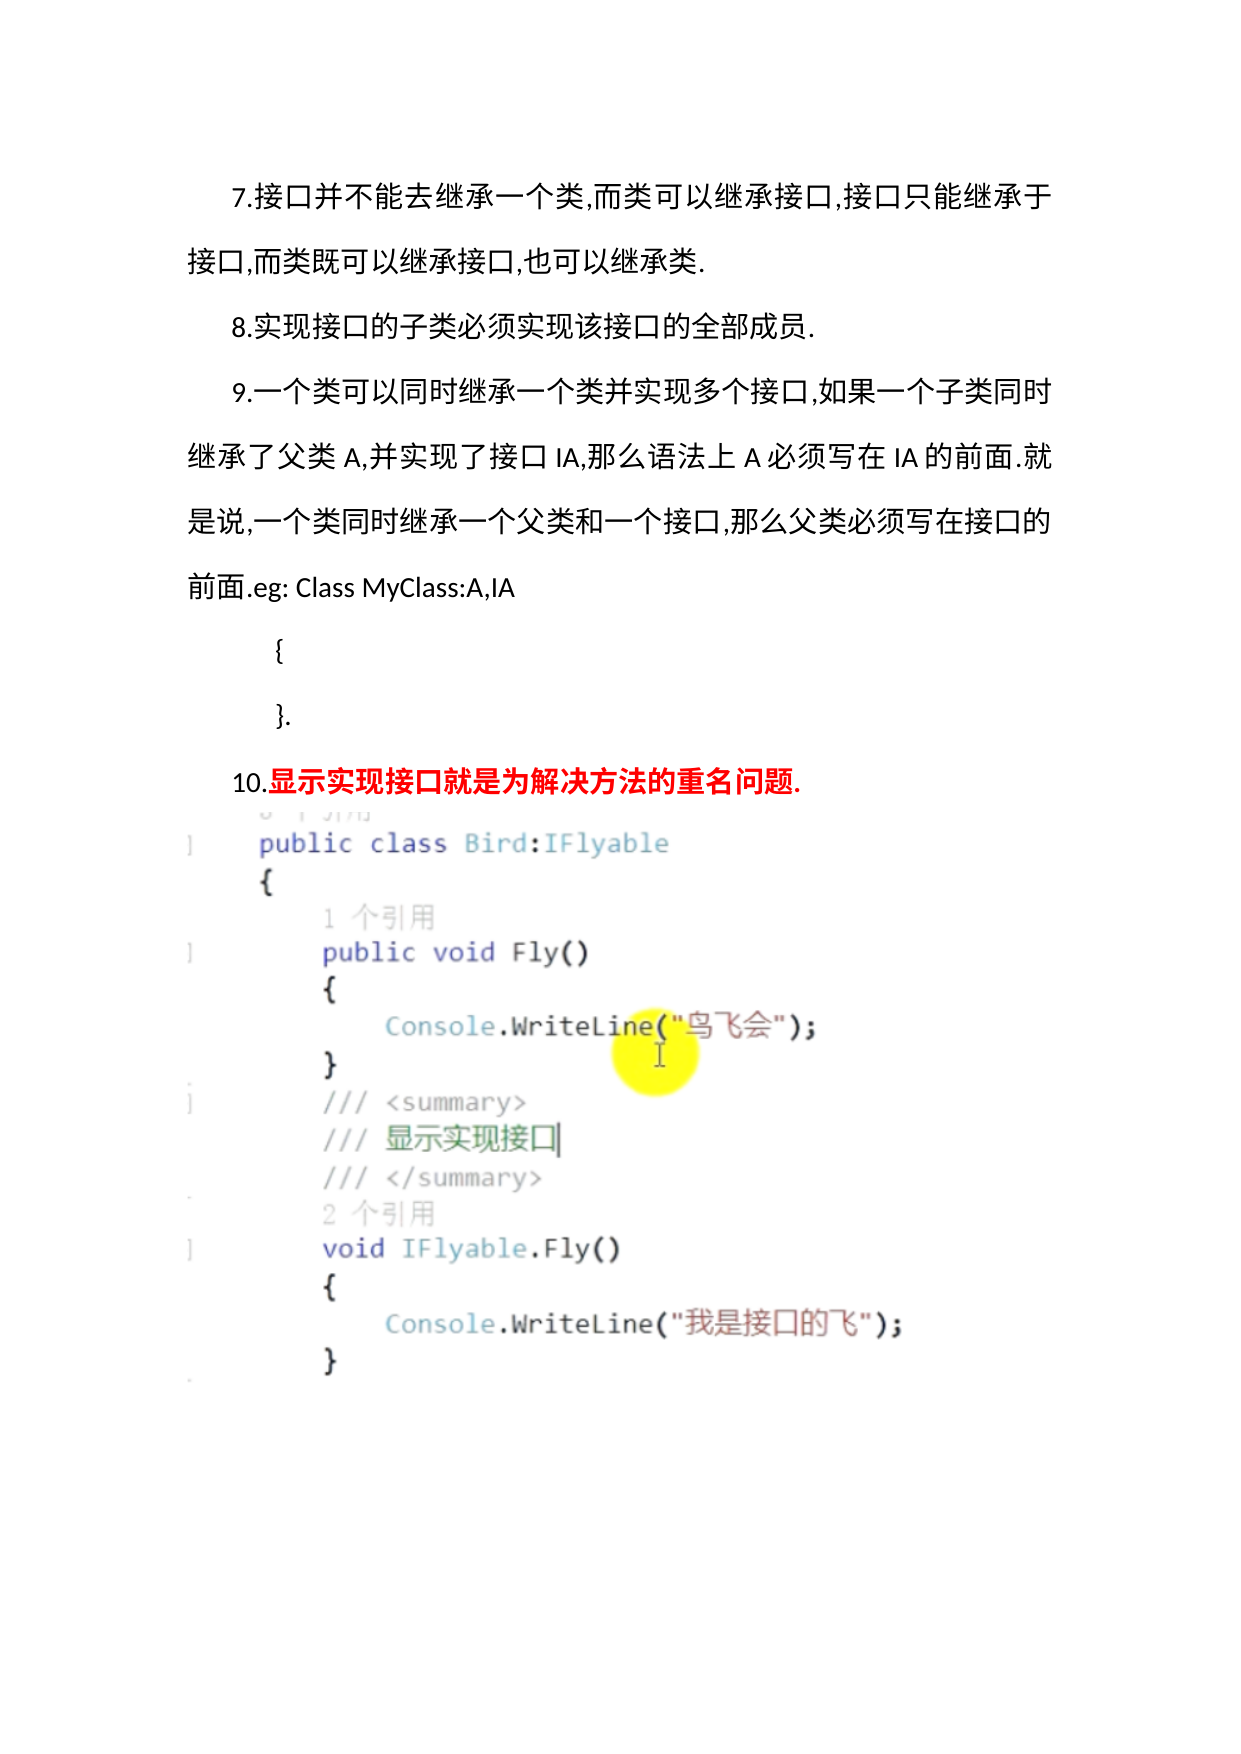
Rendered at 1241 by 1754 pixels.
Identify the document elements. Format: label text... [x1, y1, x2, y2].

text { [231, 617, 1053, 682]
text }. [231, 682, 1053, 747]
picture [187, 812, 938, 1430]
text 8.实现接口的子类必须实现该接口的全部成员. [187, 292, 1053, 357]
text 9.一个类可以同时继承一个类并实现多个接口,如果一个子类同时继承了父类A,并实现了接口IA,那么语法上A必须写在IA的前面.就是说,一个类同时继承一个父类和一个接口,那么父类必须写在接口的前面.eg: Class MyClass:A,IA [187, 357, 1053, 617]
text 10.显示实现接口就是为解决方法的重名问题. [187, 747, 1053, 812]
text 7.接口并不能去继承一个类,而类可以继承接口,接口只能继承于接口,而类既可以继承接口,也可以继承类. [187, 162, 1053, 292]
